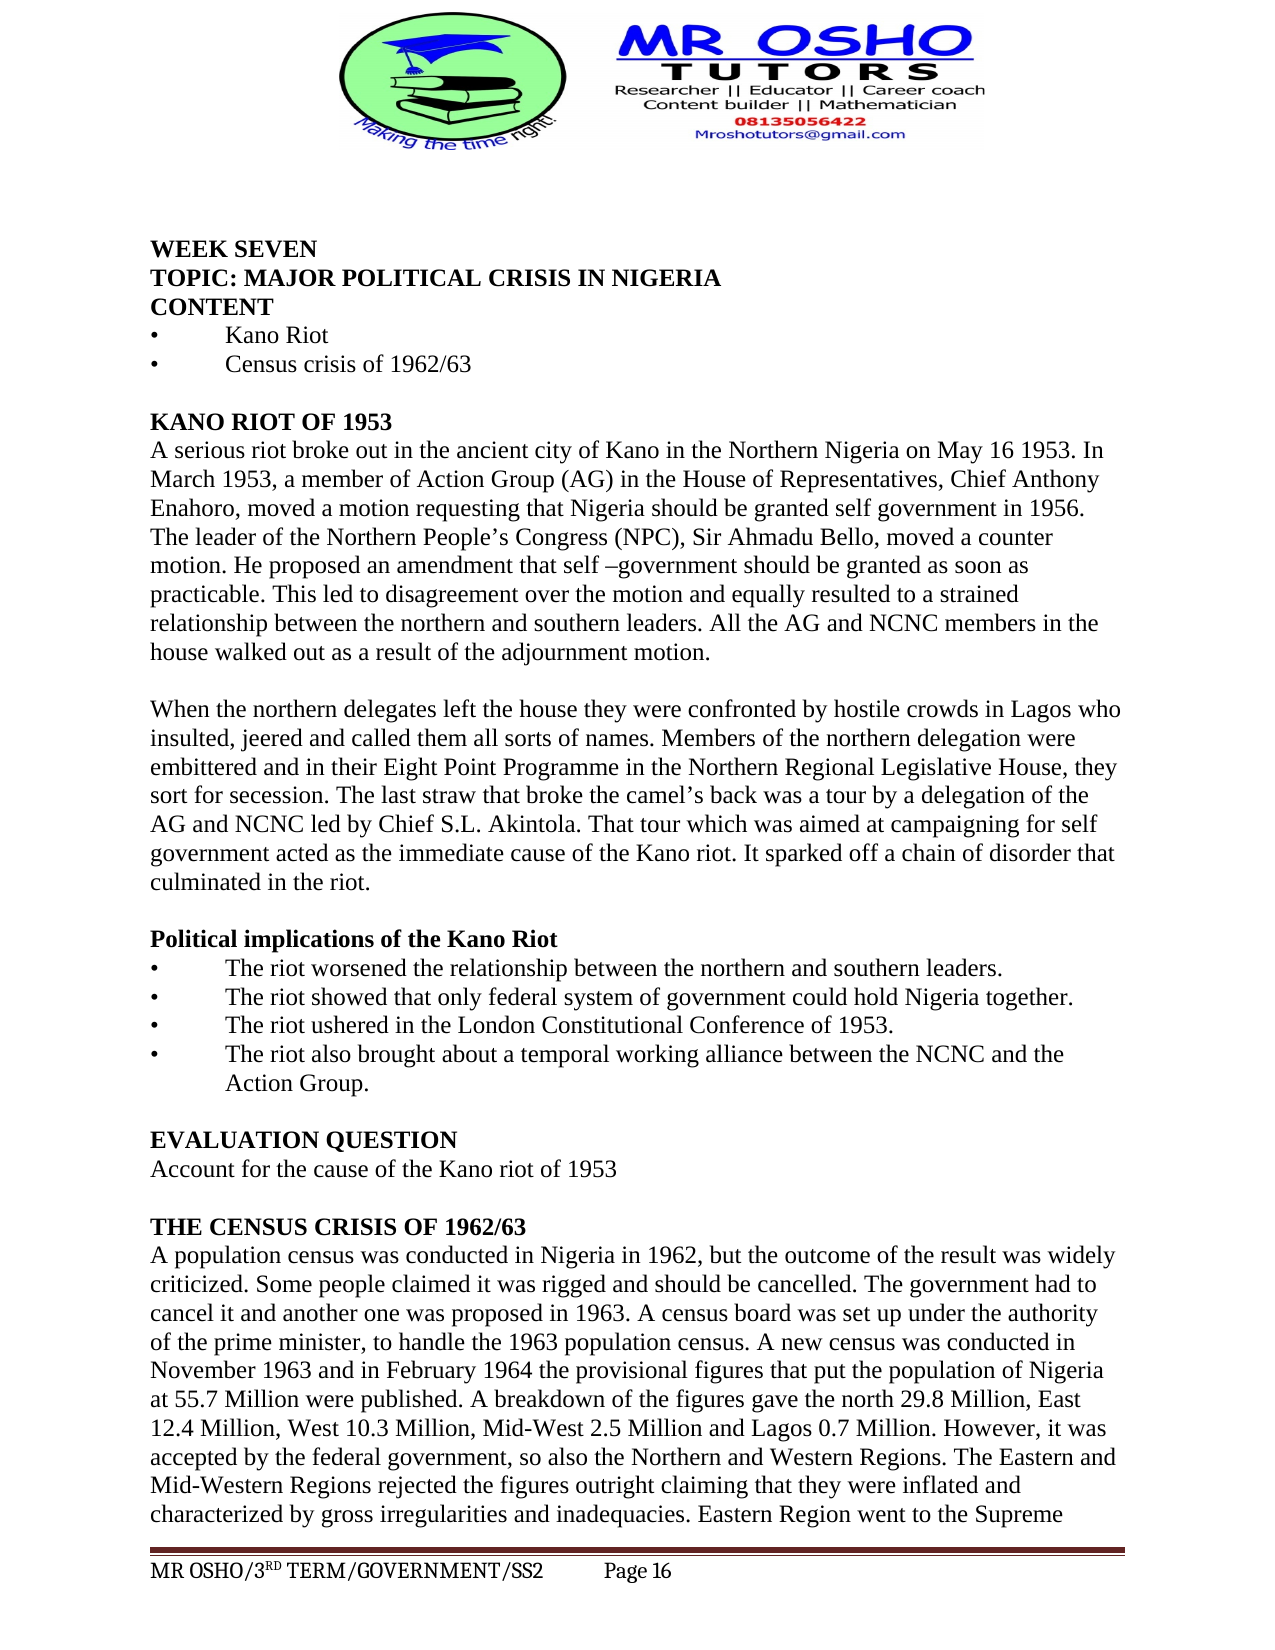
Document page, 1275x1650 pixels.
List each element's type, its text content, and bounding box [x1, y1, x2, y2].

list The riot ushered in the London Constitutional Conference of 1953. [150, 1011, 1125, 1039]
list Census crisis of 1962/63 [150, 349, 1125, 378]
text When the northern delegates left the house they were confronted by hostile crowds in Lagos who insulted, jeered and called them all sorts of names. Members of the northern delegation were embittered and in their Eight Point Programme in the Northern Regional Legislative House, they sort for secession. The last straw that broke the camel’s back was a tour by a delegation of the AG and NCNC led by Chief S.L. Akintola. That tour which was aimed at campaigning for self government acted as the immediate cause of the Kano riot. It sparked off a chain of disorder that culminated in the riot. [150, 694, 1125, 896]
text THE CENSUS CRISIS OF 1962/63 [150, 1212, 1125, 1241]
text A serious riot broke out in the ancient city of Kano in the Northern Nigeria on May 16 1953. In March 1953, a member of Action Group (AG) in the House of Representatives, Chief Anthony Enahoro, moved a motion requesting that Nigeria should be granted self government in 1956. The leader of the Northern People’s Congress (NPC), Sir Ahmadu Bello, moved a counter motion. He proposed an amendment that self –government should be granted as soon as practicable. This led to disagreement over the motion and equally resulted to a strained relationship between the northern and southern leaders. All the AG and NCNC members in the house walked out as a result of the adjournment motion. [150, 436, 1125, 666]
picture [339, 12, 985, 150]
text TOPIC: MAJOR POLITICAL CRISIS IN NIGERIA [150, 263, 1125, 292]
text KANO RIOT OF 1953 [150, 407, 1125, 436]
list The riot showed that only federal system of government could hold Nigeria together. [150, 982, 1125, 1011]
text WEEK SEVEN [150, 234, 1125, 263]
list Kano Riot [150, 321, 1125, 349]
text Political implications of the Kano Riot [150, 924, 1125, 953]
text EVALUATION QUESTION [150, 1126, 1125, 1154]
list The riot worsened the relationship between the northern and southern leaders. [150, 953, 1125, 982]
list The riot also brought about a temporal working alliance between the NCNC and the Action Group. [150, 1039, 1125, 1097]
text CONTENT [150, 292, 1125, 321]
text Account for the cause of the Kano riot of 1953 [150, 1154, 1125, 1183]
